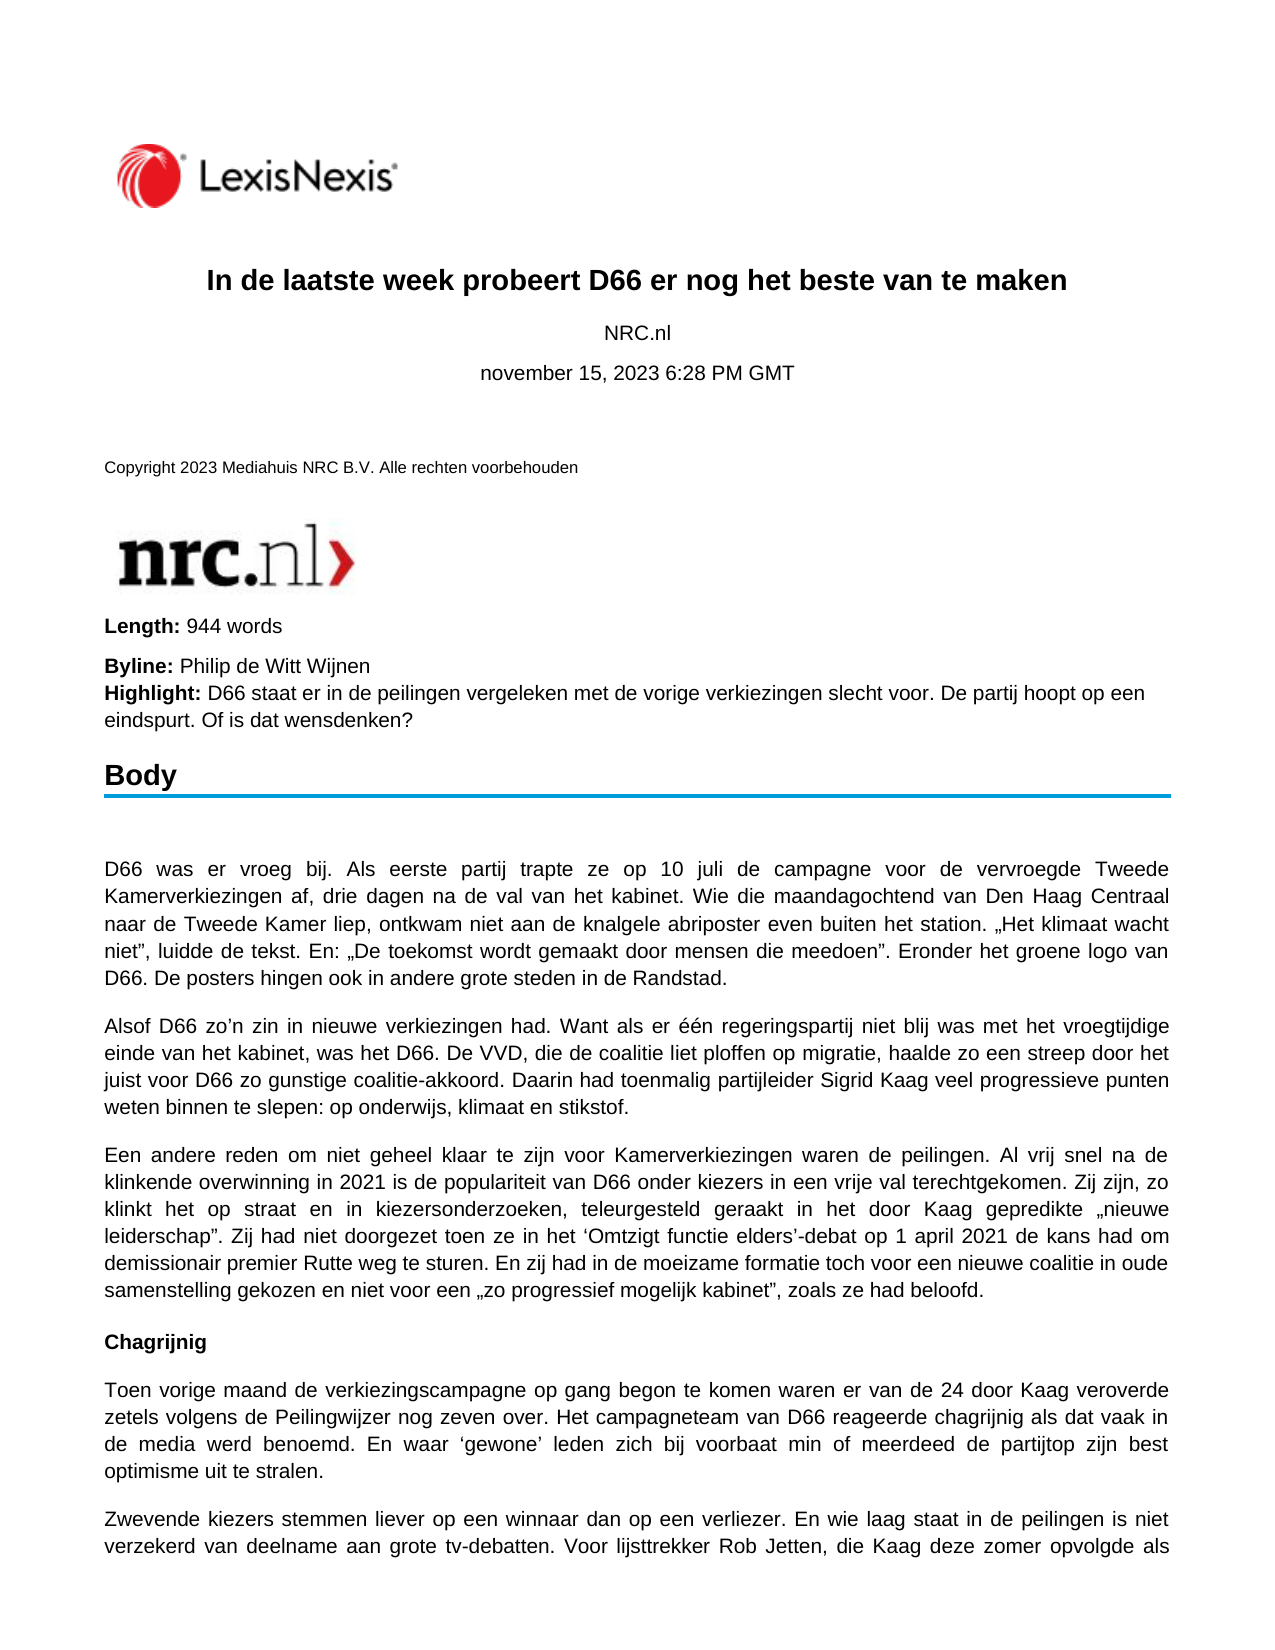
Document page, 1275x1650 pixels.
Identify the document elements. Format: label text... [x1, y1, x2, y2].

text Toen vorige maand de verkiezingscampagne op gang begon te komen waren er van de 24 door Kaag veroverde zetels volgens de Peilingwijzer nog zeven over. Het campagneteam van D66 reageerde chagrijnig als dat vaak in de media werd benoemd. En waar ‘gewone’ leden zich bij voorbaat min of meerdeed de partijtop zijn best optimisme uit te stralen. [104, 1375, 1171, 1483]
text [104, 1504, 1171, 1558]
text november 15, 2023 6:28 PM GMT [104, 357, 1171, 384]
text Byline: Philip de Witt Wijnen [104, 650, 1171, 677]
text Length: 944 words [104, 611, 1171, 638]
picture [104, 144, 412, 208]
text Body [104, 757, 1171, 792]
subtitle In de laatste week probeert D66 er nog het beste van te maken [104, 261, 1171, 297]
text D66 was er vroeg bij. Als eerste partij trapte ze op 10 juli de campagne voor de vervroegde Tweede Kamerverkiezingen af, drie dagen na de val van het kabinet. Wie die maandagochtend van Den Haag Centraal naar de Tweede Kamer liep, ontkwam niet aan de knalgele abriposter even buiten het station. „Het klimaat wacht niet”, luidde de tekst. En: „De toekomst wordt gemaakt door mensen die meedoen”. Eronder het groene logo van D66. De posters hingen ook in andere grote steden in de Randstad. [104, 854, 1171, 989]
text Chagrijnig [104, 1327, 1171, 1354]
picture [104, 518, 364, 599]
text NRC.nl [104, 318, 1171, 345]
text Highlight: D66 staat er in de peilingen vergeleken met de vorige verkiezingen slecht voor. De partij hoopt op een eindspurt. Of is dat wensdenken? [104, 677, 1171, 732]
text Copyright 2023 Mediahuis NRC B.V. Alle rechten voorbehouden [104, 426, 1171, 477]
text Een andere reden om niet geheel klaar te zijn voor Kamerverkiezingen waren de peilingen. Al vrij snel na de klinkende overwinning in 2021 is de populariteit van D66 onder kiezers in een vrije val terechtgekomen. Zij zijn, zo klinkt het op straat en in kiezersonderzoeken, teleurgesteld geraakt in het door Kaag gepredikte „nieuwe leiderschap”. Zij had niet doorgezet toen ze in het ‘Omtzigt functie elders’-debat op 1 april 2021 de kans had om demissionair premier Rutte weg te sturen. En zij had in de moeizame formatie toch voor een nieuwe coalitie in oude samenstelling gekozen en niet voor een „zo progressief mogelijk kabinet”, zoals ze had beloofd. [104, 1139, 1171, 1302]
text Alsof D66 zo’n zin in nieuwe verkiezingen had. Want als er één regeringspartij niet blij was met het vroegtijdige einde van het kabinet, was het D66. De VVD, die de coalitie liet ploffen op migratie, haalde zo een streep door het juist voor D66 zo gunstige coalitie-akkoord. Daarin had toenmalig partijleider Sigrid Kaag veel progressieve punten weten binnen te slepen: op onderwijs, klimaat en stikstof. [104, 1010, 1171, 1119]
